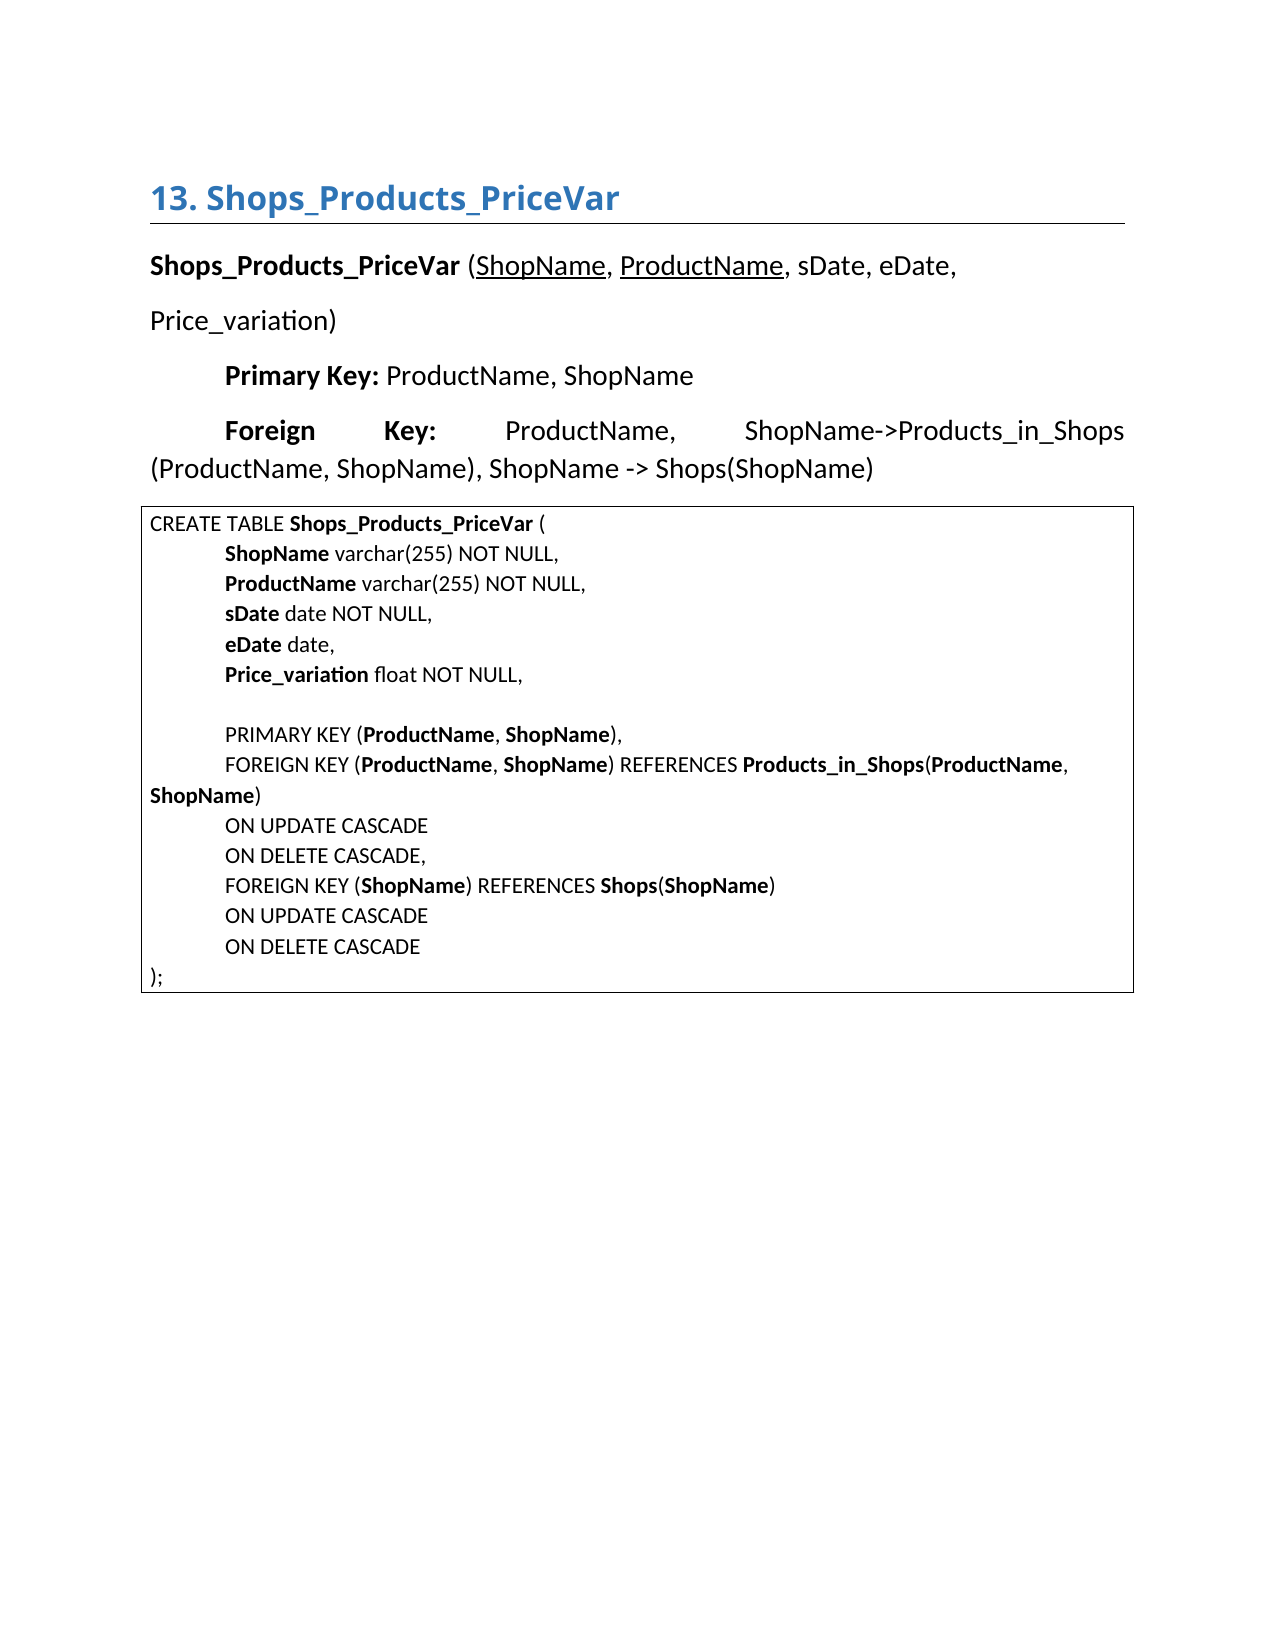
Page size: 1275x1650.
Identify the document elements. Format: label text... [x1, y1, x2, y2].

text FOREIGN KEY (ShopName) REFERENCES Shops(ShopName) [142, 868, 1133, 898]
subtitle 13. Shops_Products_PriceVar [150, 175, 1125, 223]
text Primary Key: ProductName, ShopName [150, 357, 1125, 393]
text ON UPDATE CASCADE [142, 898, 1133, 929]
text Price_variation float NOT NULL, [142, 657, 1133, 688]
text FOREIGN KEY (ProductName, ShopName) REFERENCES Products_in_Shops(ProductName, ShopName) [142, 747, 1133, 808]
text eDate date, [142, 627, 1133, 657]
text Shops_Products_PriceVar (ShopName, ProductName, sDate, eDate, [150, 247, 1125, 282]
text ProductName varchar(255) NOT NULL, [142, 566, 1133, 596]
text Price_variation) [150, 302, 1125, 338]
text ON DELETE CASCADE ); [142, 929, 1133, 992]
text PRIMARY KEY (ProductName, ShopName), [142, 717, 1133, 747]
text ON UPDATE CASCADE [142, 808, 1133, 838]
text sDate date NOT NULL, [142, 596, 1133, 627]
text Foreign Key: ProductName, ShopName->Products_in_Shops (ProductName, ShopName), ShopName -> Shops(ShopName) [150, 412, 1125, 486]
text CREATE TABLE Shops_Products_PriceVar ( ShopName varchar(255) NOT NULL, [142, 507, 1133, 566]
text ON DELETE CASCADE, [142, 838, 1133, 868]
